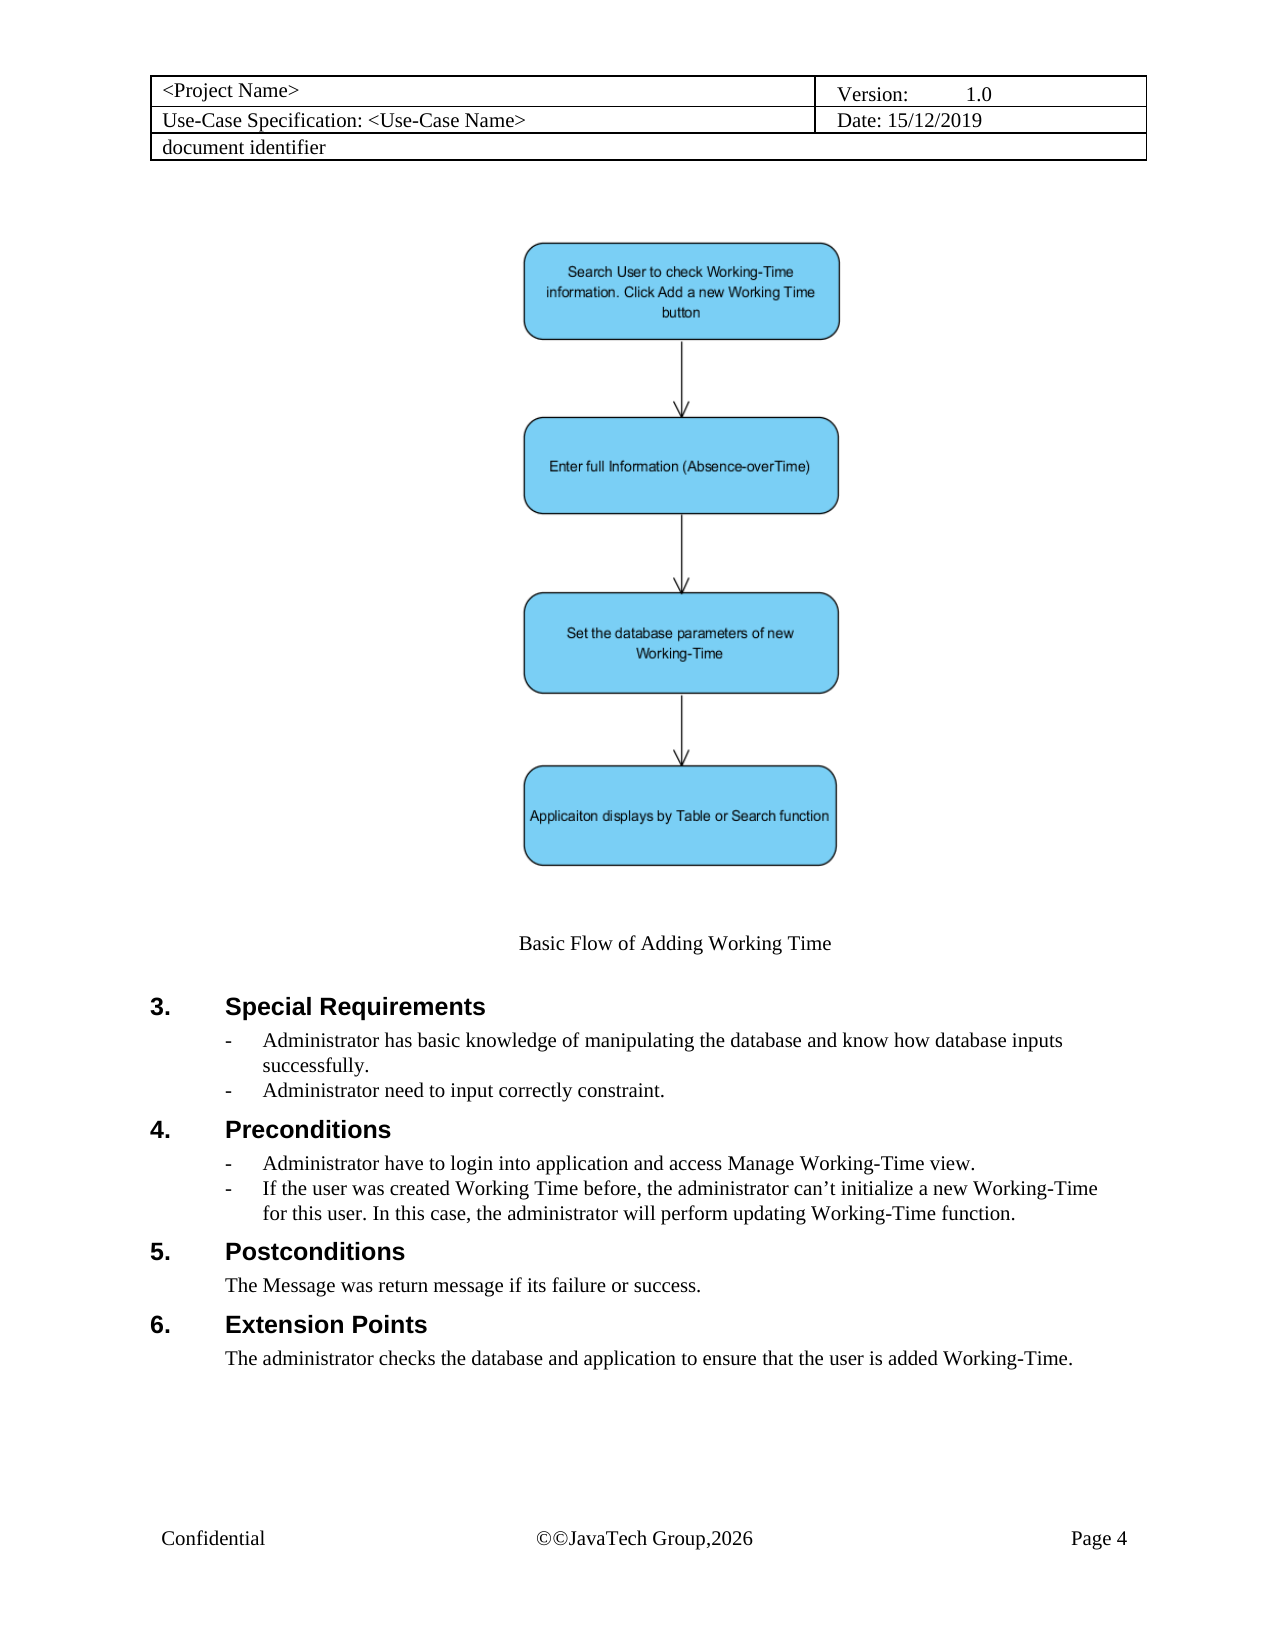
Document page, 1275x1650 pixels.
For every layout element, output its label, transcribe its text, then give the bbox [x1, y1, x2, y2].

list Administrator need to input correctly constraint. [225, 1077, 1125, 1102]
list Administrator has basic knowledge of manipulating the database and know how database inputs successfully. [225, 1027, 1125, 1077]
picture [225, 185, 1159, 930]
list Administrator have to login into application and access Manage Working-Time view. [225, 1150, 1125, 1175]
subtitle Postconditions [150, 1237, 1125, 1266]
text The administrator checks the database and application to ensure that the user is added Working-Time. [225, 1345, 1125, 1370]
subtitle Preconditions [150, 1115, 1125, 1143]
text Basic Flow of Adding Working Time [225, 930, 1125, 955]
text The Message was return message if its failure or success. [225, 1272, 1125, 1297]
subtitle Special Requirements [150, 992, 1125, 1021]
list If the user was created Working Time before, the administrator can’t initialize a new Working-Time for this user. In this case, the administrator will perform updating Working-Time function. [225, 1175, 1125, 1225]
subtitle Extension Points [150, 1310, 1125, 1338]
